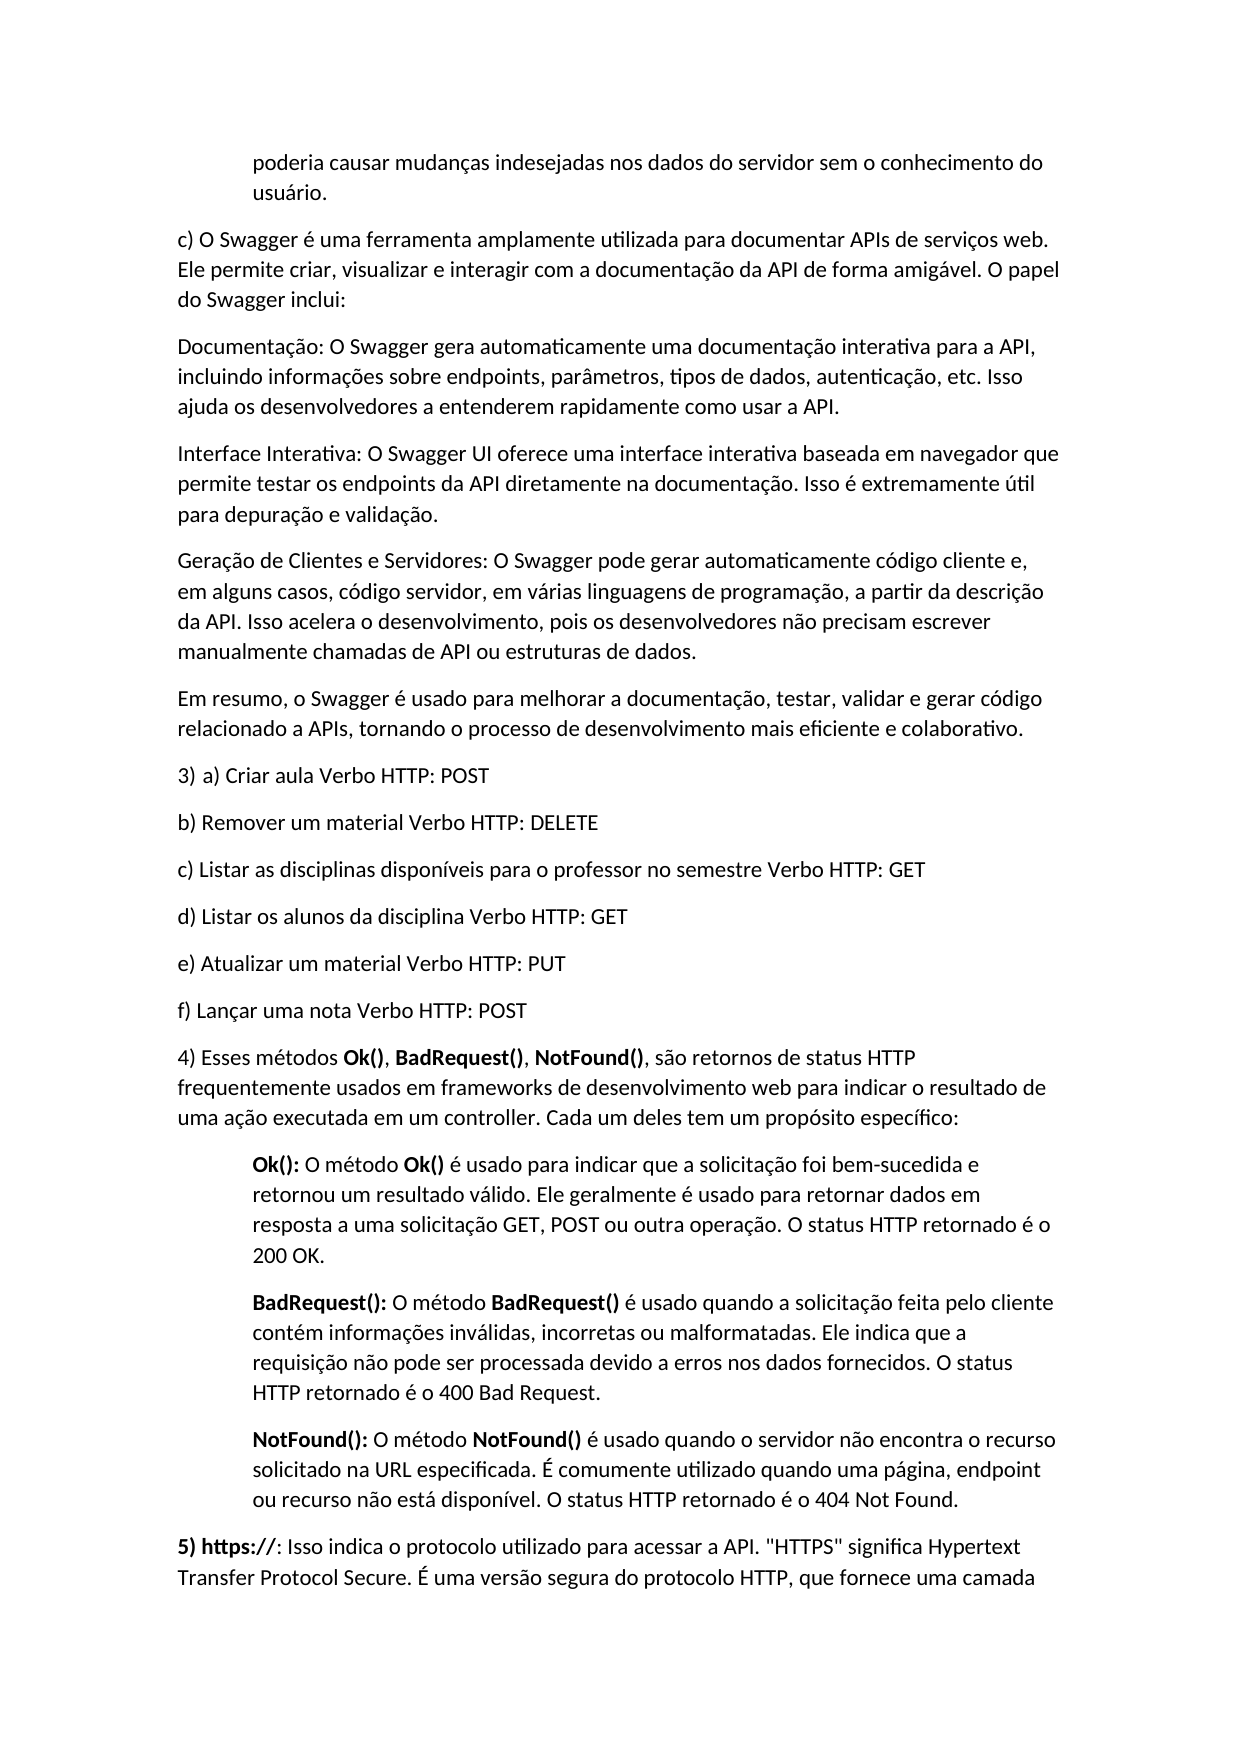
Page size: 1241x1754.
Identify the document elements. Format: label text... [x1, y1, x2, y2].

text BadRequest(): O método BadRequest() é usado quando a solicitação feita pelo cliente contém informações inválidas, incorretas ou malformatadas. Ele indica que a requisição não pode ser processada devido a erros nos dados fornecidos. O status HTTP retornado é o 400 Bad Request. [252, 1288, 1063, 1406]
text Interface Interativa: O Swagger UI oferece uma interface interativa baseada em navegador que permite testar os endpoints da API diretamente na documentação. Isso é extremamente útil para depuração e validação. [177, 439, 1063, 528]
text f) Lançar uma nota Verbo HTTP: POST [177, 996, 1063, 1024]
text b) Remover um material Verbo HTTP: DELETE [177, 808, 1063, 837]
text Em resumo, o Swagger é usado para melhorar a documentação, testar, validar e gerar código relacionado a APIs, tornando o processo de desenvolvimento mais eficiente e colaborativo. [177, 684, 1063, 742]
text Documentação: O Swagger gera automaticamente uma documentação interativa para a API, incluindo informações sobre endpoints, parâmetros, tipos de dados, autenticação, etc. Isso ajuda os desenvolvedores a entenderem rapidamente como usar a API. [177, 332, 1063, 420]
text 3) a) Criar aula Verbo HTTP: POST [177, 761, 1063, 789]
text NotFound(): O método NotFound() é usado quando o servidor não encontra o recurso solicitado na URL especificada. É comumente utilizado quando uma página, endpoint ou recurso não está disponível. O status HTTP retornado é o 404 Not Found. [252, 1425, 1063, 1514]
text Ok(): O método Ok() é usado para indicar que a solicitação foi bem-sucedida e retornou um resultado válido. Ele geralmente é usado para retornar dados em resposta a uma solicitação GET, POST ou outra operação. O status HTTP retornado é o 200 OK. [252, 1150, 1063, 1269]
text 4) Esses métodos Ok(), BadRequest(), NotFound(), são retornos de status HTTP frequentemente usados em frameworks de desenvolvimento web para indicar o resultado de uma ação executada em um controller. Cada um deles tem um propósito específico: [177, 1043, 1063, 1131]
text c) O Swagger é uma ferramenta amplamente utilizada para documentar APIs de serviços web. Ele permite criar, visualizar e interagir com a documentação da API de forma amigável. O papel do Swagger inclui: [177, 225, 1063, 313]
text d) Listar os alunos da disciplina Verbo HTTP: GET [177, 902, 1063, 930]
text c) Listar as disciplinas disponíveis para o professor no semestre Verbo HTTP: GET [177, 855, 1063, 883]
text Geração de Clientes e Servidores: O Swagger pode gerar automaticamente código cliente e, em alguns casos, código servidor, em várias linguagens de programação, a partir da descrição da API. Isso acelera o desenvolvimento, pois os desenvolvedores não precisam escrever manualmente chamadas de API ou estruturas de dados. [177, 547, 1063, 665]
text e) Atualizar um material Verbo HTTP: PUT [177, 949, 1063, 977]
